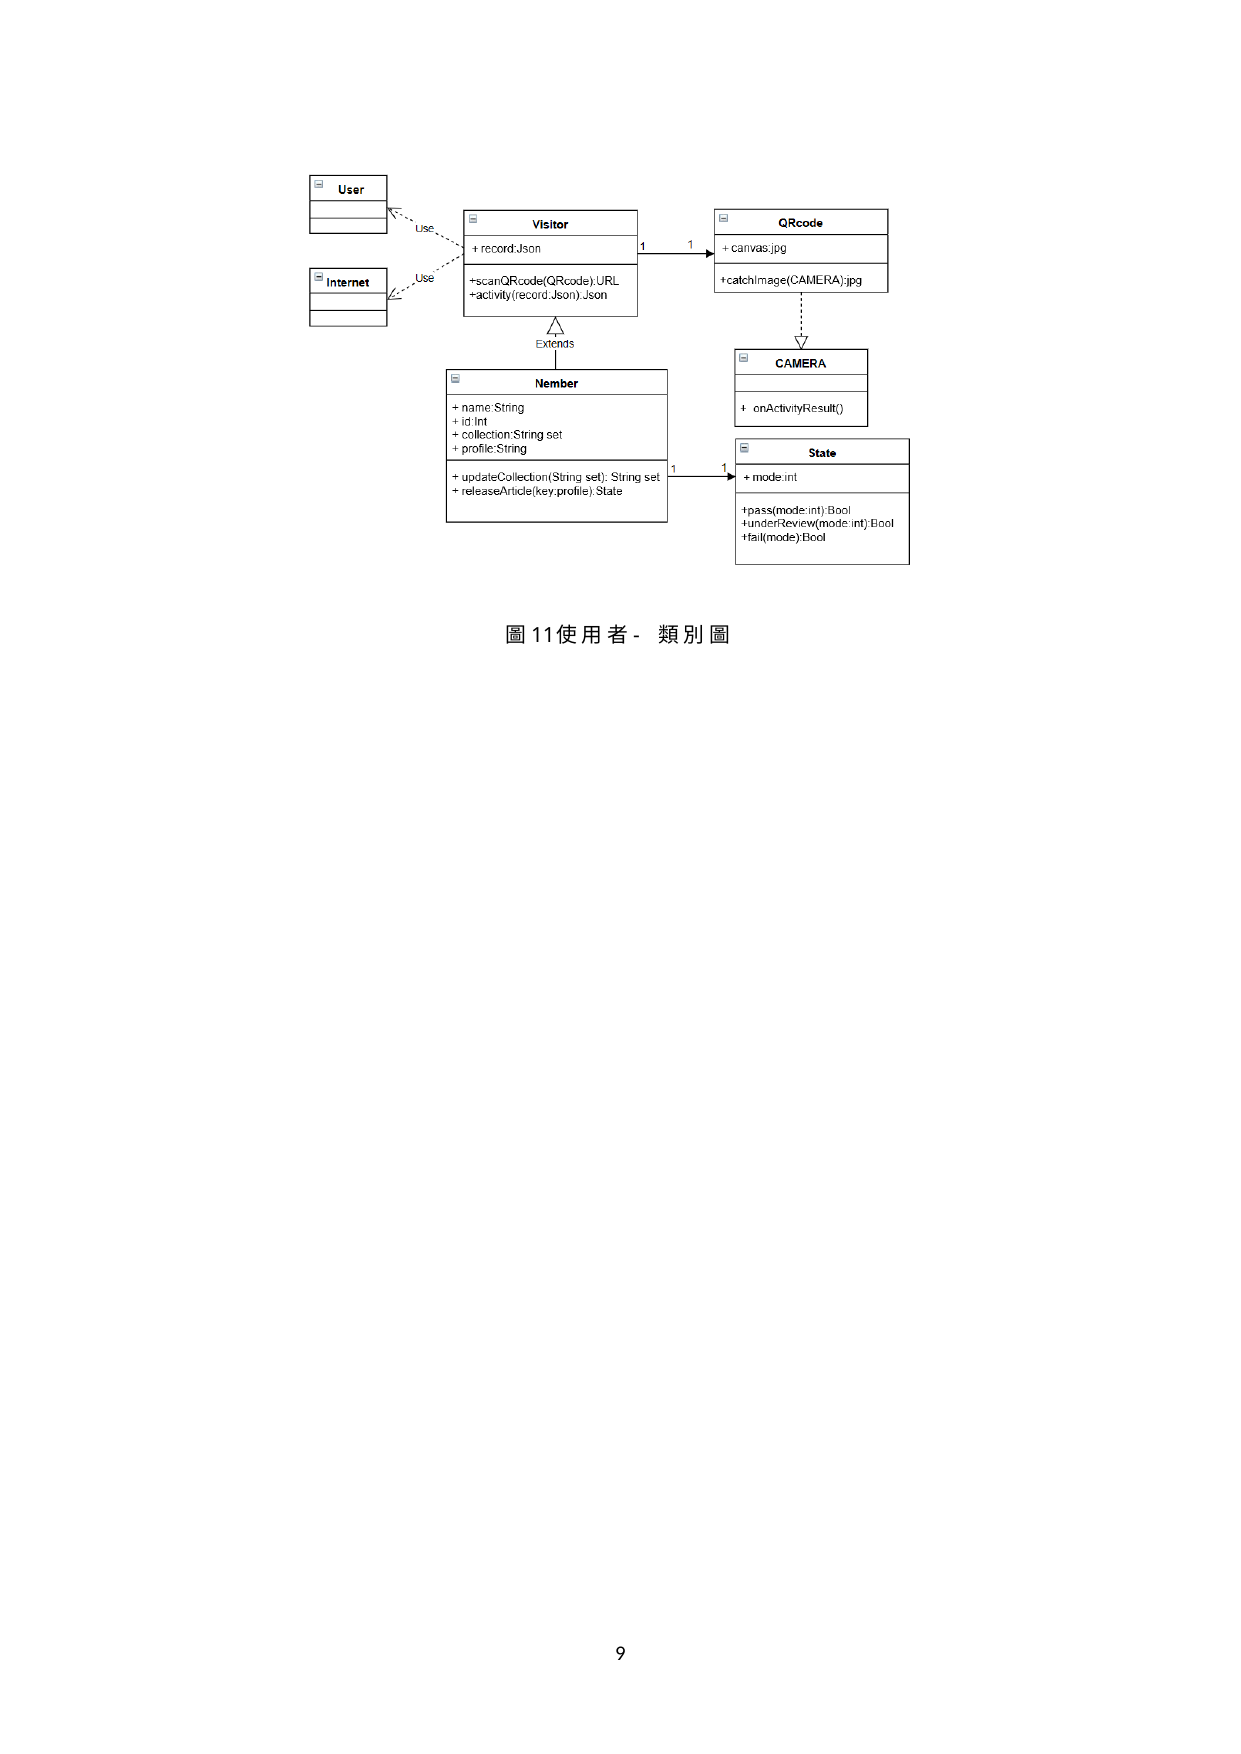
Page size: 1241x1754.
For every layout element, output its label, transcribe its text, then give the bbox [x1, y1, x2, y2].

picture [301, 164, 927, 581]
text 圖11使用者-類別圖 [148, 614, 1092, 652]
